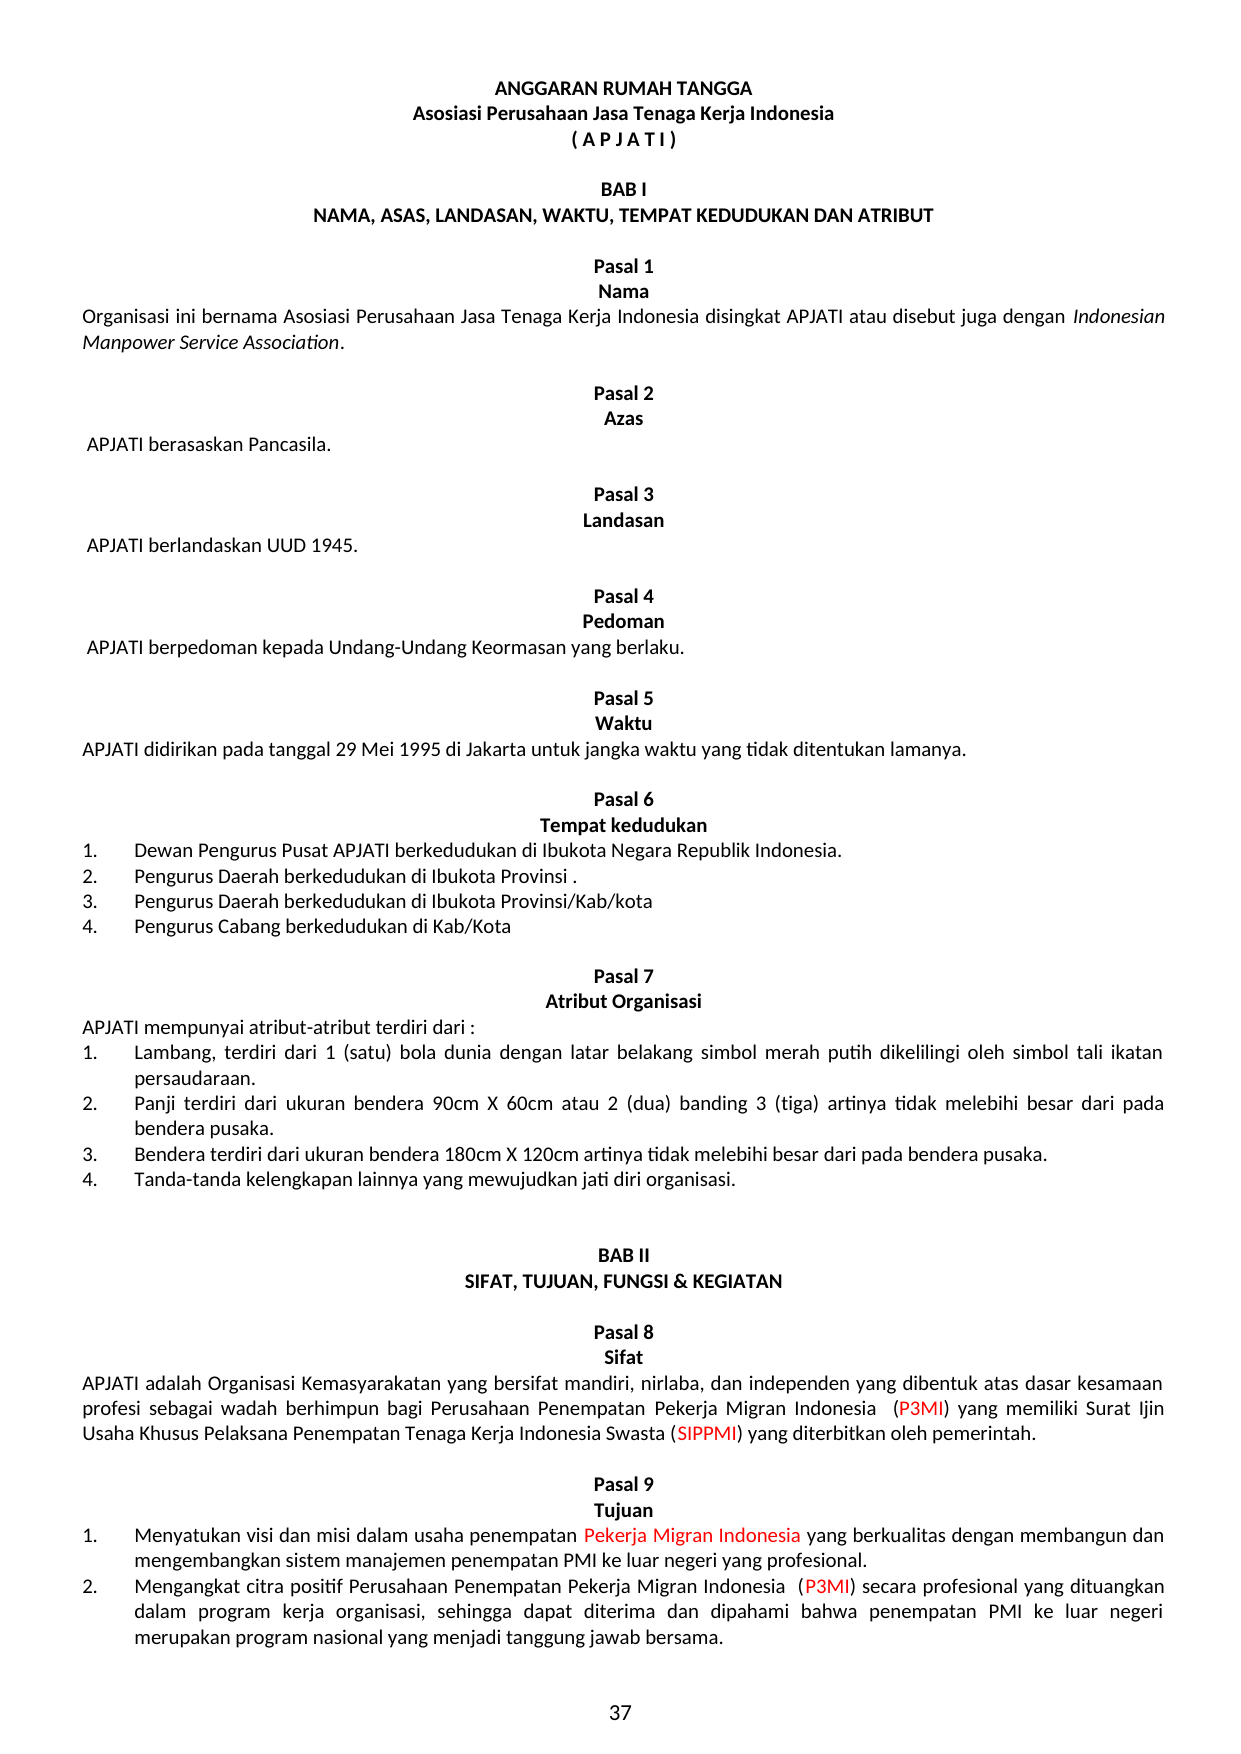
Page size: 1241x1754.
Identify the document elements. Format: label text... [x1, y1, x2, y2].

text Pasal 4 [82, 583, 1165, 609]
text ( A P J A T I ) [82, 126, 1165, 151]
text Pasal 7 [82, 963, 1165, 988]
text Tujuan [82, 1497, 1165, 1522]
text BAB II [82, 1243, 1165, 1268]
list Lambang, terdiri dari 1 (satu) bola dunia dengan latar belakang simbol merah putih dikelilingi oleh simbol tali ikatan persaudaraan. [82, 1039, 1165, 1090]
list Pengurus Daerah berkedudukan di Ibukota Provinsi/Kab/kota [82, 888, 1165, 914]
text Pasal 5 [82, 685, 1165, 710]
text Landasan [82, 507, 1165, 532]
list Bendera terdiri dari ukuran bendera 180cm X 120cm artinya tidak melebihi besar dari pada bendera pusaka. [82, 1141, 1165, 1166]
text APJATI didirikan pada tanggal 29 Mei 1995 di Jakarta untuk jangka waktu yang tidak ditentukan lamanya. [82, 736, 1165, 761]
text SIFAT, TUJUAN, FUNGSI & KEGIATAN [82, 1268, 1165, 1293]
list Mengangkat citra positif Perusahaan Penempatan Pekerja Migran Indonesia (P3MI) secara profesional yang dituangkan dalam program kerja organisasi, sehingga dapat diterima dan dipahami bahwa penempatan PMI ke luar negeri merupakan program nasional yang menjadi tanggung jawab bersama. [82, 1573, 1165, 1649]
text Azas [82, 405, 1165, 431]
list Dewan Pengurus Pusat APJATI berkedudukan di Ibukota Negara Republik Indonesia. [82, 837, 1165, 863]
text ANGGARAN RUMAH TANGGA [82, 75, 1165, 100]
text APJATI berasaskan Pancasila. [82, 431, 1165, 456]
text Sifat [82, 1344, 1165, 1370]
list Tanda-tanda kelengkapan lainnya yang mewujudkan jati diri organisasi. [82, 1166, 1165, 1192]
text APJATI berpedoman kepada Undang-Undang Keormasan yang berlaku. [82, 634, 1165, 659]
text BAB I [82, 177, 1165, 202]
text Pasal 8 [82, 1319, 1165, 1344]
list Pengurus Cabang berkedudukan di Kab/Kota [82, 914, 1165, 939]
text Atribut Organisasi [82, 988, 1165, 1014]
text Pedoman [82, 609, 1165, 634]
text Waktu [82, 710, 1165, 736]
text APJATI berlandaskan UUD 1945. [82, 532, 1165, 558]
text NAMA, ASAS, LANDASAN, WAKTU, TEMPAT KEDUDUKAN DAN ATRIBUT [82, 202, 1165, 227]
list Menyatukan visi dan misi dalam usaha penempatan Pekerja Migran Indonesia yang berkualitas dengan membangun dan mengembangkan sistem manajemen penempatan PMI ke luar negeri yang profesional. [82, 1522, 1165, 1573]
text Pasal 2 [82, 380, 1165, 405]
text Pasal 3 [82, 482, 1165, 507]
list Panji terdiri dari ukuran bendera 90cm X 60cm atau 2 (dua) banding 3 (tiga) artinya tidak melebihi besar dari pada bendera pusaka. [82, 1090, 1165, 1141]
text APJATI mempunyai atribut-atribut terdiri dari : [82, 1014, 1165, 1039]
text Organisasi ini bernama Asosiasi Perusahaan Jasa Tenaga Kerja Indonesia disingkat APJATI atau disebut juga dengan Indonesian Manpower Service Association. [82, 304, 1165, 354]
text Nama [82, 278, 1165, 304]
text Asosiasi Perusahaan Jasa Tenaga Kerja Indonesia [82, 100, 1165, 126]
text Pasal 9 [82, 1471, 1165, 1497]
text Tempat kedudukan [82, 812, 1165, 837]
text Pasal 6 [82, 787, 1165, 812]
list Pengurus Daerah berkedudukan di Ibukota Provinsi . [82, 863, 1165, 888]
text Pasal 1 [82, 253, 1165, 278]
text APJATI adalah Organisasi Kemasyarakatan yang bersifat mandiri, nirlaba, dan independen yang dibentuk atas dasar kesamaan profesi sebagai wadah berhimpun bagi Perusahaan Penempatan Pekerja Migran Indonesia (P3MI) yang memiliki Surat Ijin Usaha Khusus Pelaksana Penempatan Tenaga Kerja Indonesia Swasta (SIPPMI) yang diterbitkan oleh pemerintah. [82, 1370, 1165, 1446]
